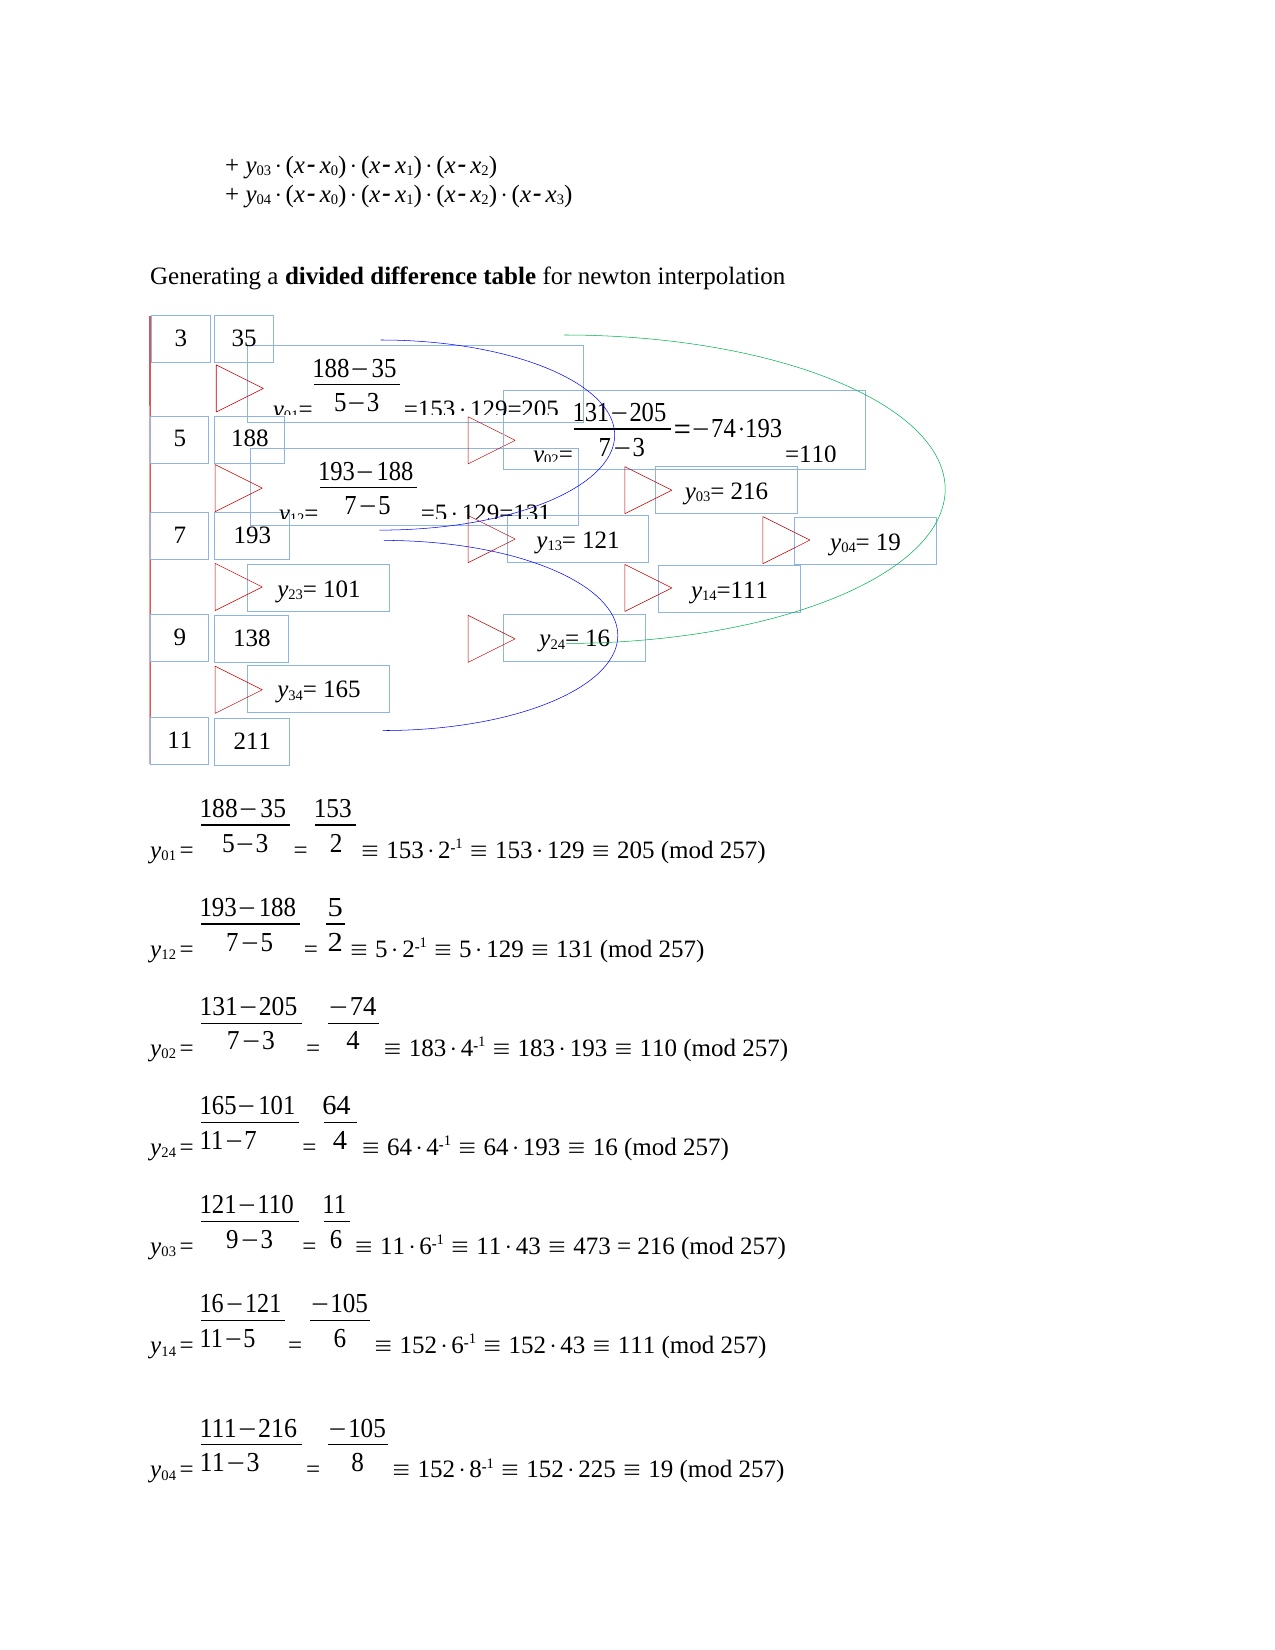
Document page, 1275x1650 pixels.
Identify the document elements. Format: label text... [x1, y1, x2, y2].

text + y04(x x0)(x x1)(x x2)(x x3) [150, 179, 1125, 207]
text y24 = = 6441 64193 16 (mod 257) [150, 1091, 1125, 1161]
text y03 = = 1161 1143 473 = 216 (mod 257) [150, 1190, 1125, 1260]
text y02 = = 18341 183193 110 (mod 257) [150, 992, 1125, 1062]
text y14 = = 15261 15243 111 (mod 257) [150, 1289, 1125, 1359]
text y01 = = 15321 153129 205 (mod 257) [150, 793, 1125, 864]
text + y03(x x0)(x x1)(x x2) [150, 150, 1125, 179]
text y04 = = 15281 152225 19 (mod 257) [150, 1413, 1125, 1483]
text y12 = = 521 5129 131 (mod 257) [150, 892, 1125, 963]
text Generating a divided difference table for newton interpolation [150, 261, 1125, 290]
